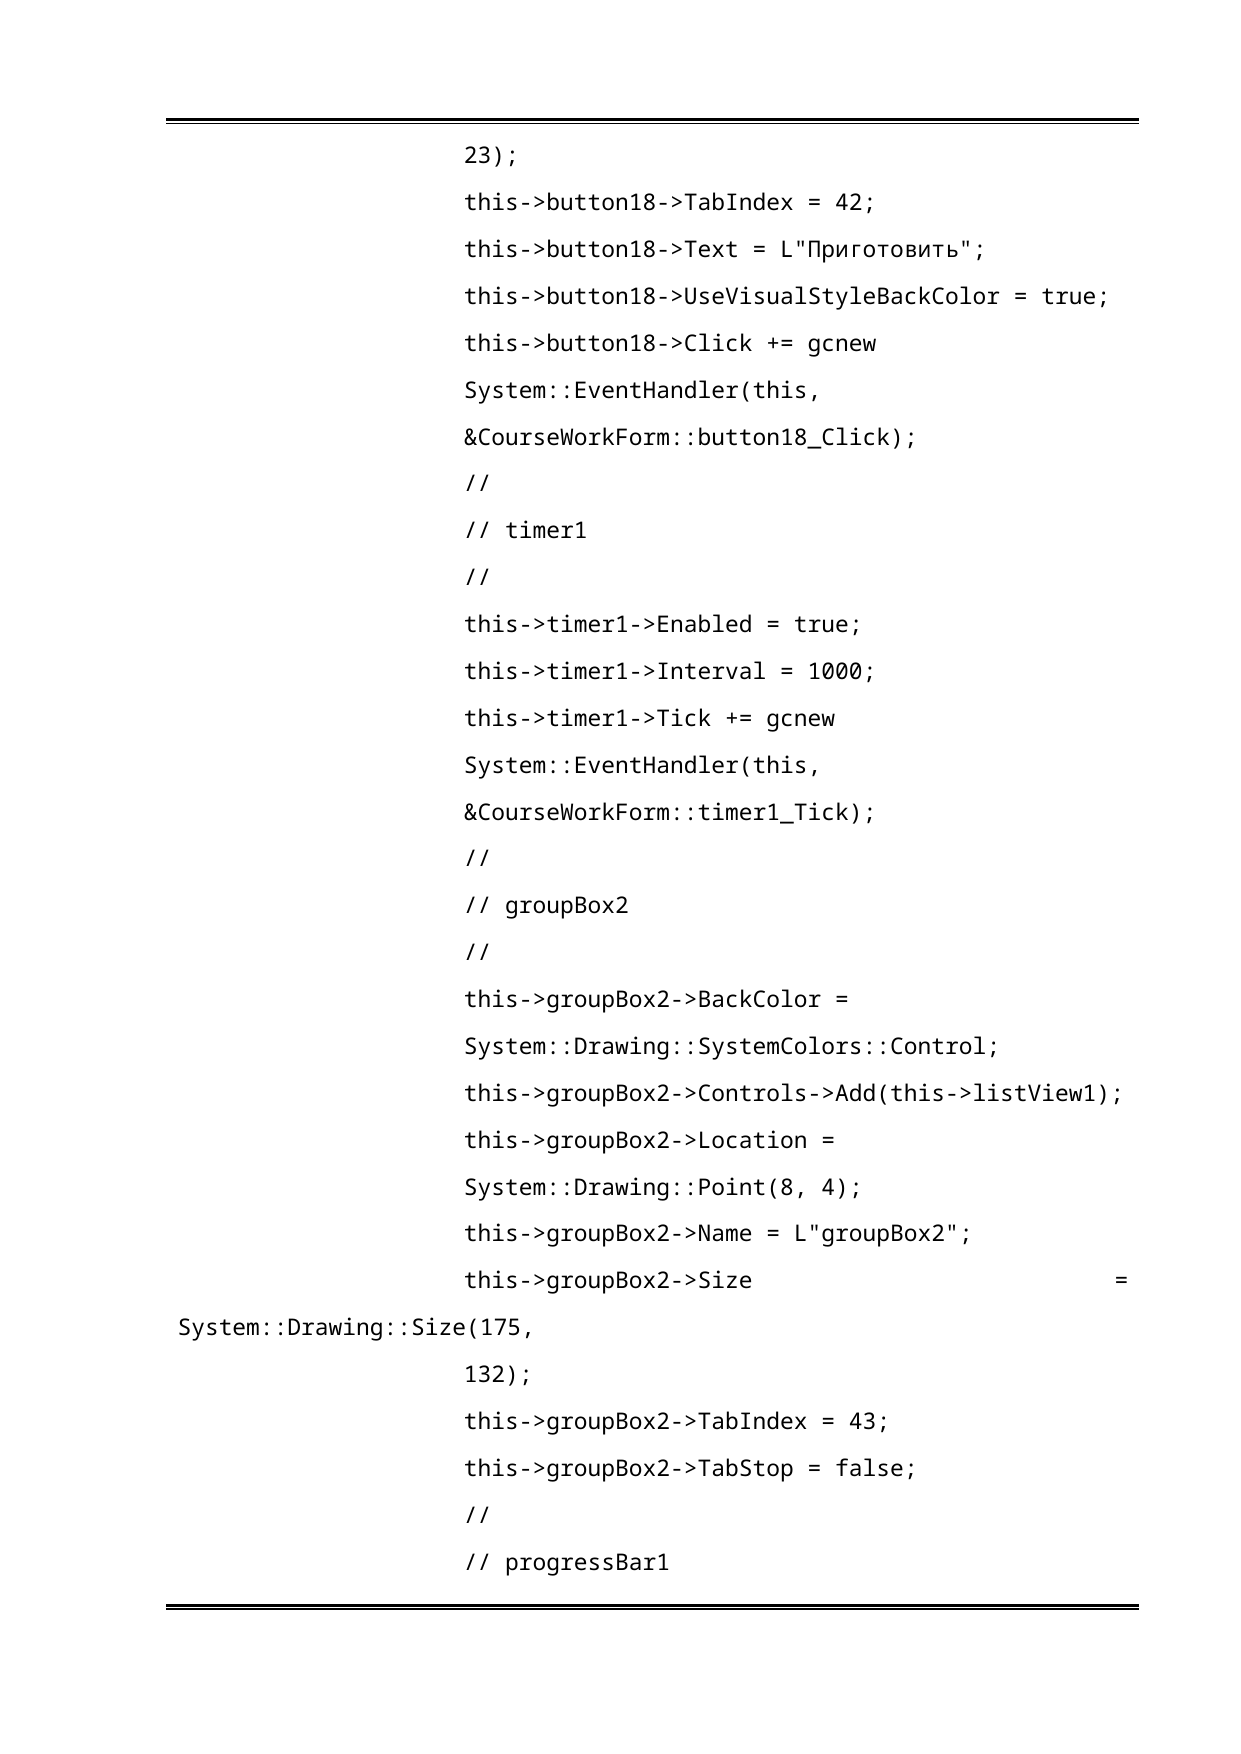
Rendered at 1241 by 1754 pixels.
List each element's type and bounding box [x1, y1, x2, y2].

table_header [166, 124, 1139, 1603]
